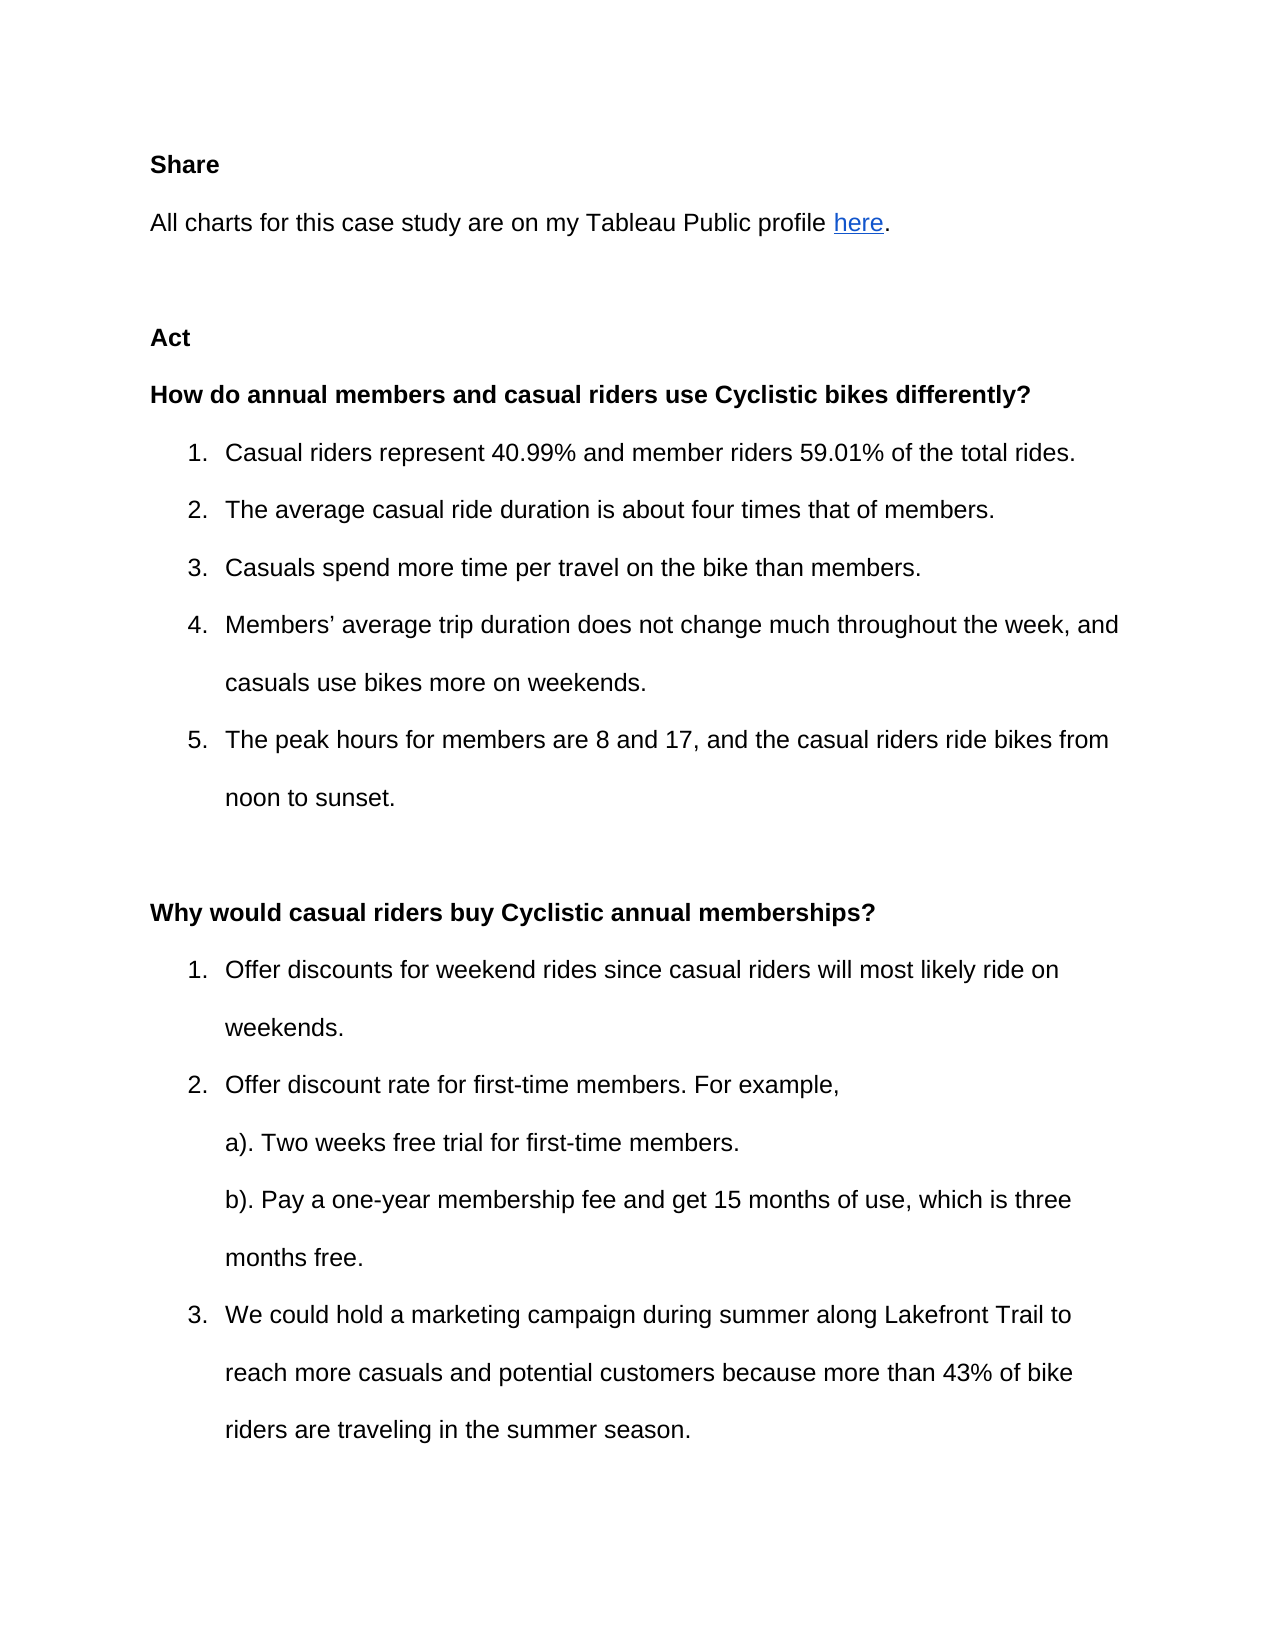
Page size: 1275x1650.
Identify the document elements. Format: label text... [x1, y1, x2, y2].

list The average casual ride duration is about four times that of members. [187, 495, 1125, 524]
text Why would casual riders buy Cyclistic annual memberships? [150, 897, 1125, 926]
list We could hold a marketing campaign during summer along Lakefront Trail to reach more casuals and potential customers because more than 43% of bike riders are traveling in the summer season. [187, 1300, 1125, 1444]
text Share [150, 150, 1125, 179]
list Offer discounts for weekend rides since casual riders will most likely ride on weekends. [187, 955, 1125, 1041]
list The peak hours for members are 8 and 17, and the casual riders ride bikes from noon to sunset. [187, 725, 1125, 811]
text How do annual members and casual riders use Cyclistic bikes differently? [150, 380, 1125, 409]
list Casual riders represent 40.99% and member riders 59.01% of the total rides. [187, 437, 1125, 466]
text All charts for this case study are on my Tableau Public profile here. [150, 207, 1125, 236]
list Members’ average trip duration does not change much throughout the week, and casuals use bikes more on weekends. [187, 610, 1125, 696]
list Offer discount rate for first-time members. For example, [187, 1070, 1125, 1099]
text Act [150, 322, 1125, 351]
list Casuals spend more time per travel on the bike than members. [187, 552, 1125, 581]
text b). Pay a one-year membership fee and get 15 months of use, which is three months free. [225, 1185, 1125, 1271]
text a). Two weeks free trial for first-time members. [225, 1127, 1125, 1156]
